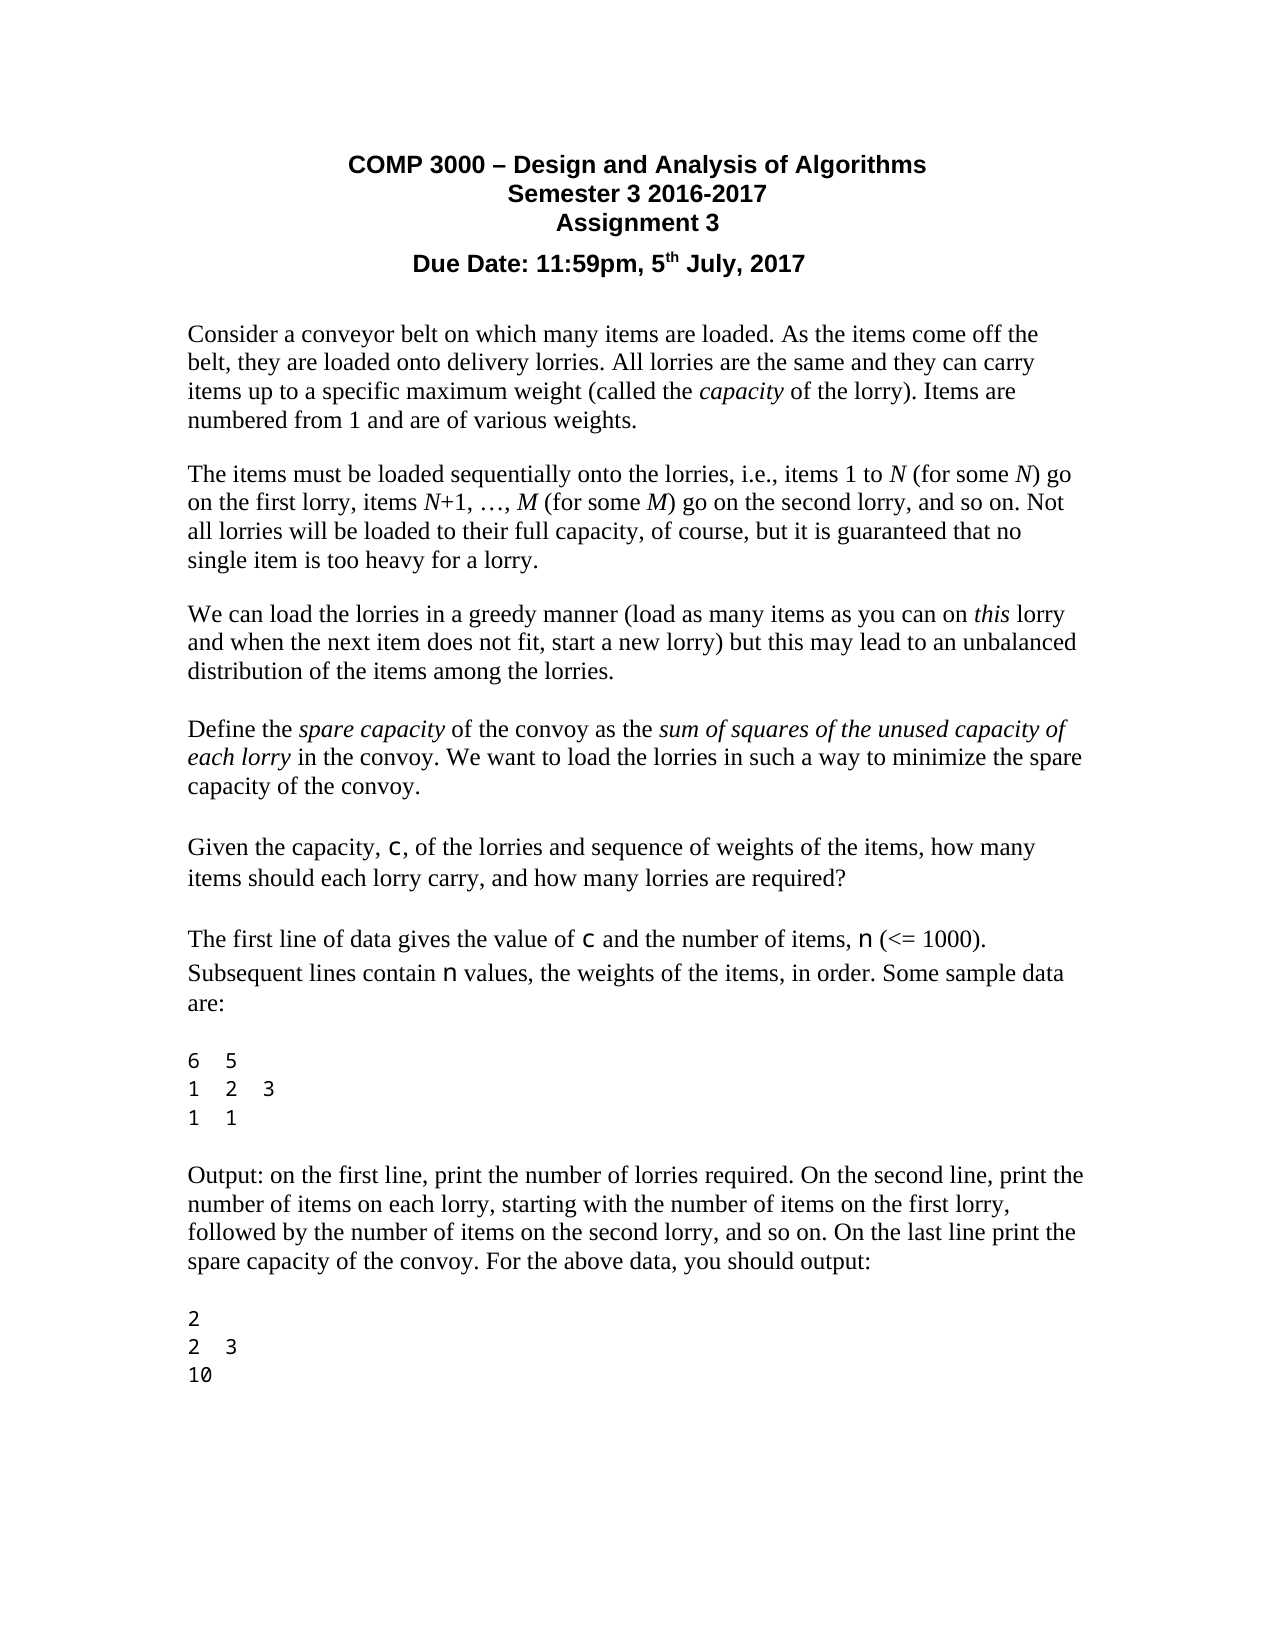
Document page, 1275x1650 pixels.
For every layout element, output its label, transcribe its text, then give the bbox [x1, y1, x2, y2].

text 1 1 [187, 1103, 1087, 1131]
text Due Date: 11:59pm, 5th July, 2017 [187, 249, 1087, 277]
text Define the spare capacity of the convoy as the sum of squares of the unused capacity of each lorry in the convoy. We want to load the lorries in such a way to minimize the spare capacity of the convoy. [187, 714, 1087, 800]
text 2 3 [187, 1332, 1087, 1361]
text 1 2 3 [187, 1074, 1087, 1103]
text The items must be loaded sequentially onto the lorries, i.e., items 1 to N (for some N) go on the first lorry, items N+1, …, M (for some M) go on the second lorry, and so on. Not all lorries will be loaded to their full capacity, of course, but it is guaranteed that no single item is too heavy for a lorry. [187, 459, 1087, 574]
text 2 [187, 1304, 1087, 1332]
text The first line of data gives the value of c and the number of items, n (<= 1000). Subsequent lines contain n values, the weights of the items, in order. Some sample data are: [187, 920, 1087, 1017]
text Semester 3 2016-2017 [187, 179, 1087, 207]
text Consider a conveyor belt on which many items are loaded. As the items come off the belt, they are loaded onto delivery lorries. All lorries are the same and they can carry items up to a specific maximum weight (called the capacity of the lorry). Items are numbered from 1 and are of various weights. [187, 319, 1087, 434]
text Output: on the first line, print the number of lorries required. On the second line, print the number of items on each lorry, starting with the number of items on the first lorry, followed by the number of items on the second lorry, and so on. On the last line print the spare capacity of the convoy. For the above data, you should output: [187, 1160, 1087, 1275]
text 6 5 [187, 1046, 1087, 1074]
text 10 [187, 1361, 1087, 1389]
text We can load the lorries in a greedy manner (load as many items as you can on this lorry and when the next item does not fit, start a new lorry) but this may lead to an unbalanced distribution of the items among the lorries. [187, 599, 1087, 685]
text Assignment 3 [187, 207, 1087, 236]
text COMP 3000 – Design and Analysis of Algorithms [187, 150, 1087, 179]
text Given the capacity, c, of the lorries and sequence of weights of the items, how many items should each lorry carry, and how many lorries are required? [187, 829, 1087, 892]
